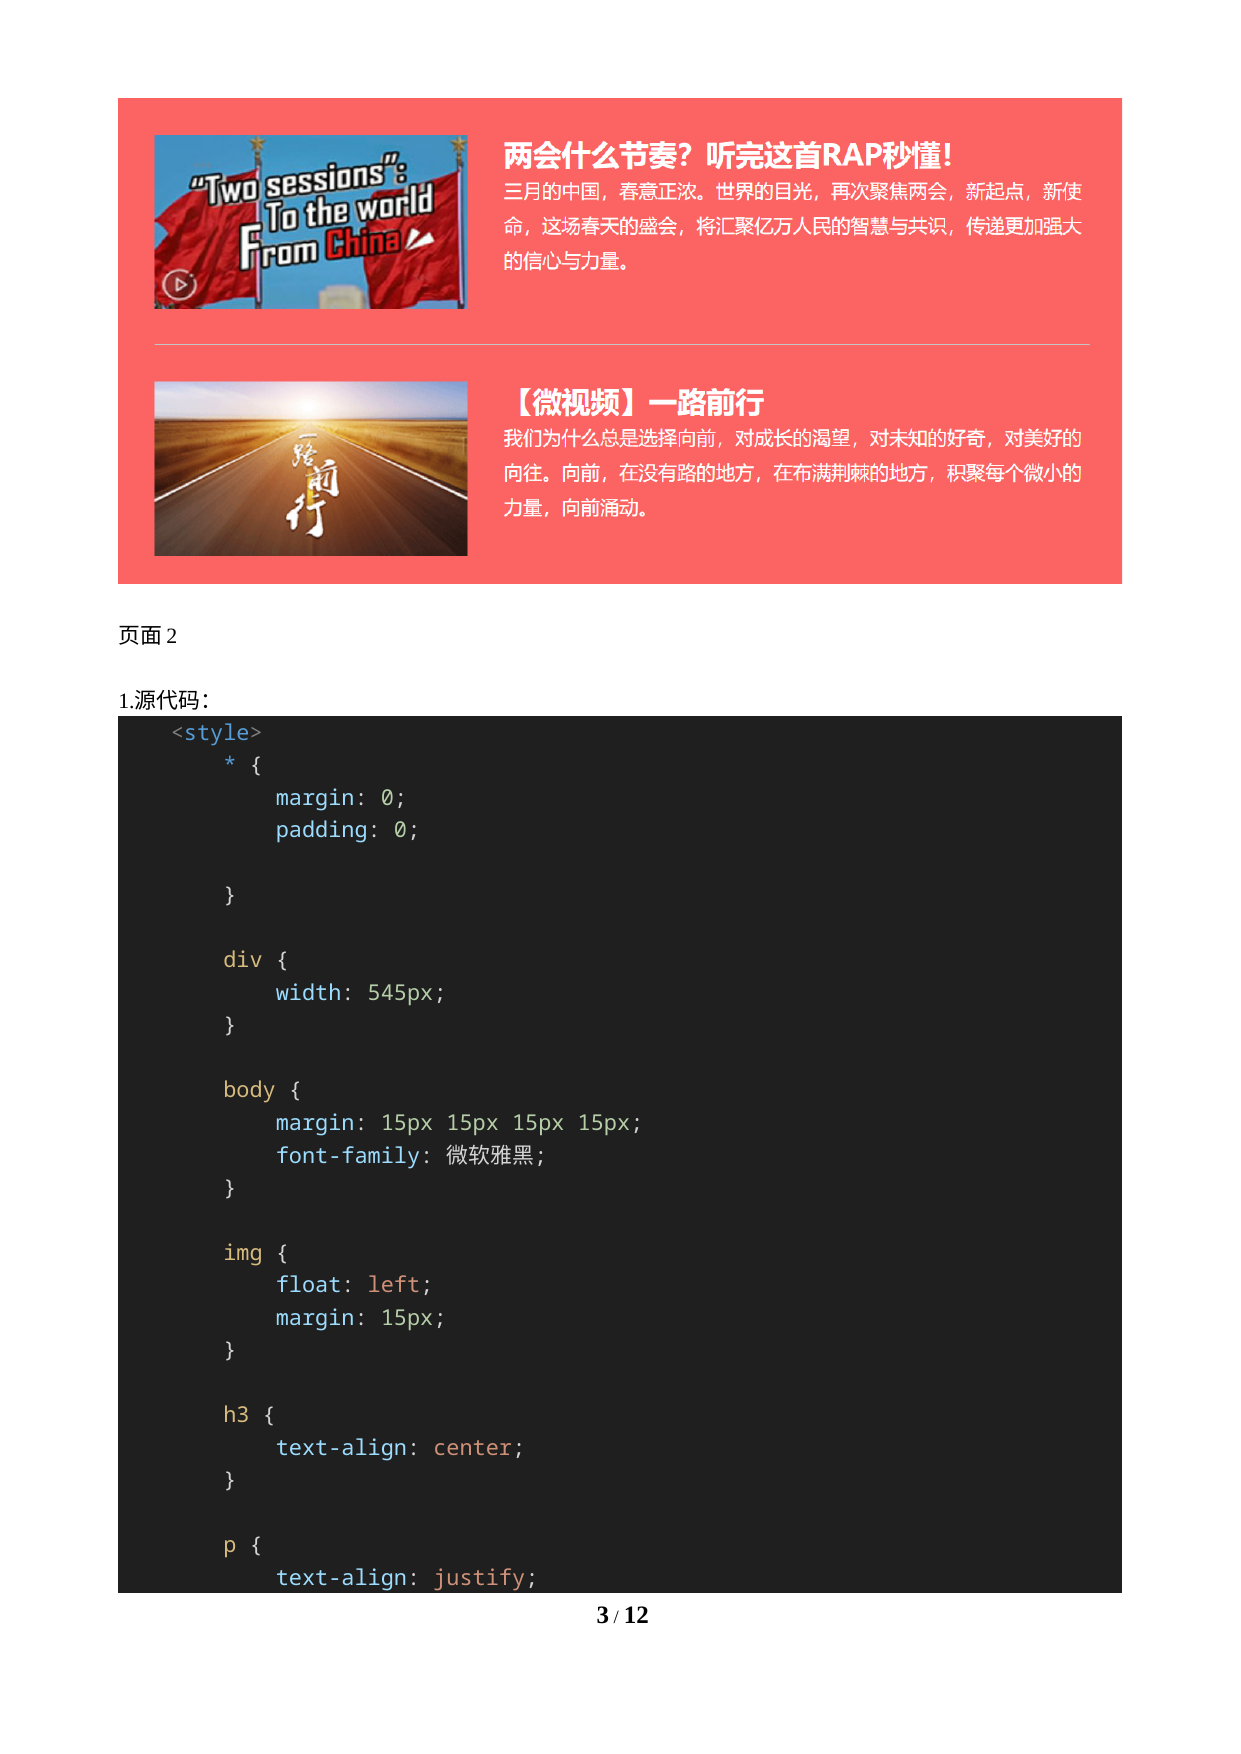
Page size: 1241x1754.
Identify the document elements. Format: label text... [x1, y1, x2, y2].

text } [118, 1171, 1122, 1203]
text 页面2 [118, 618, 1122, 651]
text } [118, 878, 1122, 911]
text 1.源代码： [118, 683, 1122, 716]
picture [118, 98, 1123, 584]
text margin: 15px; [118, 1301, 1122, 1333]
text * { [118, 748, 1122, 781]
text <style> [118, 716, 1122, 748]
text body { [118, 1073, 1122, 1106]
text font-family: 微软雅黑; [118, 1138, 1122, 1171]
text margin: 15px 15px 15px 15px; [118, 1106, 1122, 1138]
text margin: 0; [118, 781, 1122, 813]
text img { [118, 1236, 1122, 1268]
text padding: 0; [118, 813, 1122, 846]
text text-align: justify; [118, 1561, 1122, 1593]
text float: left; [118, 1268, 1122, 1301]
text p { [118, 1528, 1122, 1561]
text } [118, 1008, 1122, 1041]
text } [118, 1333, 1122, 1366]
text div { [118, 943, 1122, 976]
text h3 { [118, 1398, 1122, 1431]
text width: 545px; [118, 976, 1122, 1008]
text text-align: center; [118, 1431, 1122, 1463]
text } [118, 1463, 1122, 1496]
